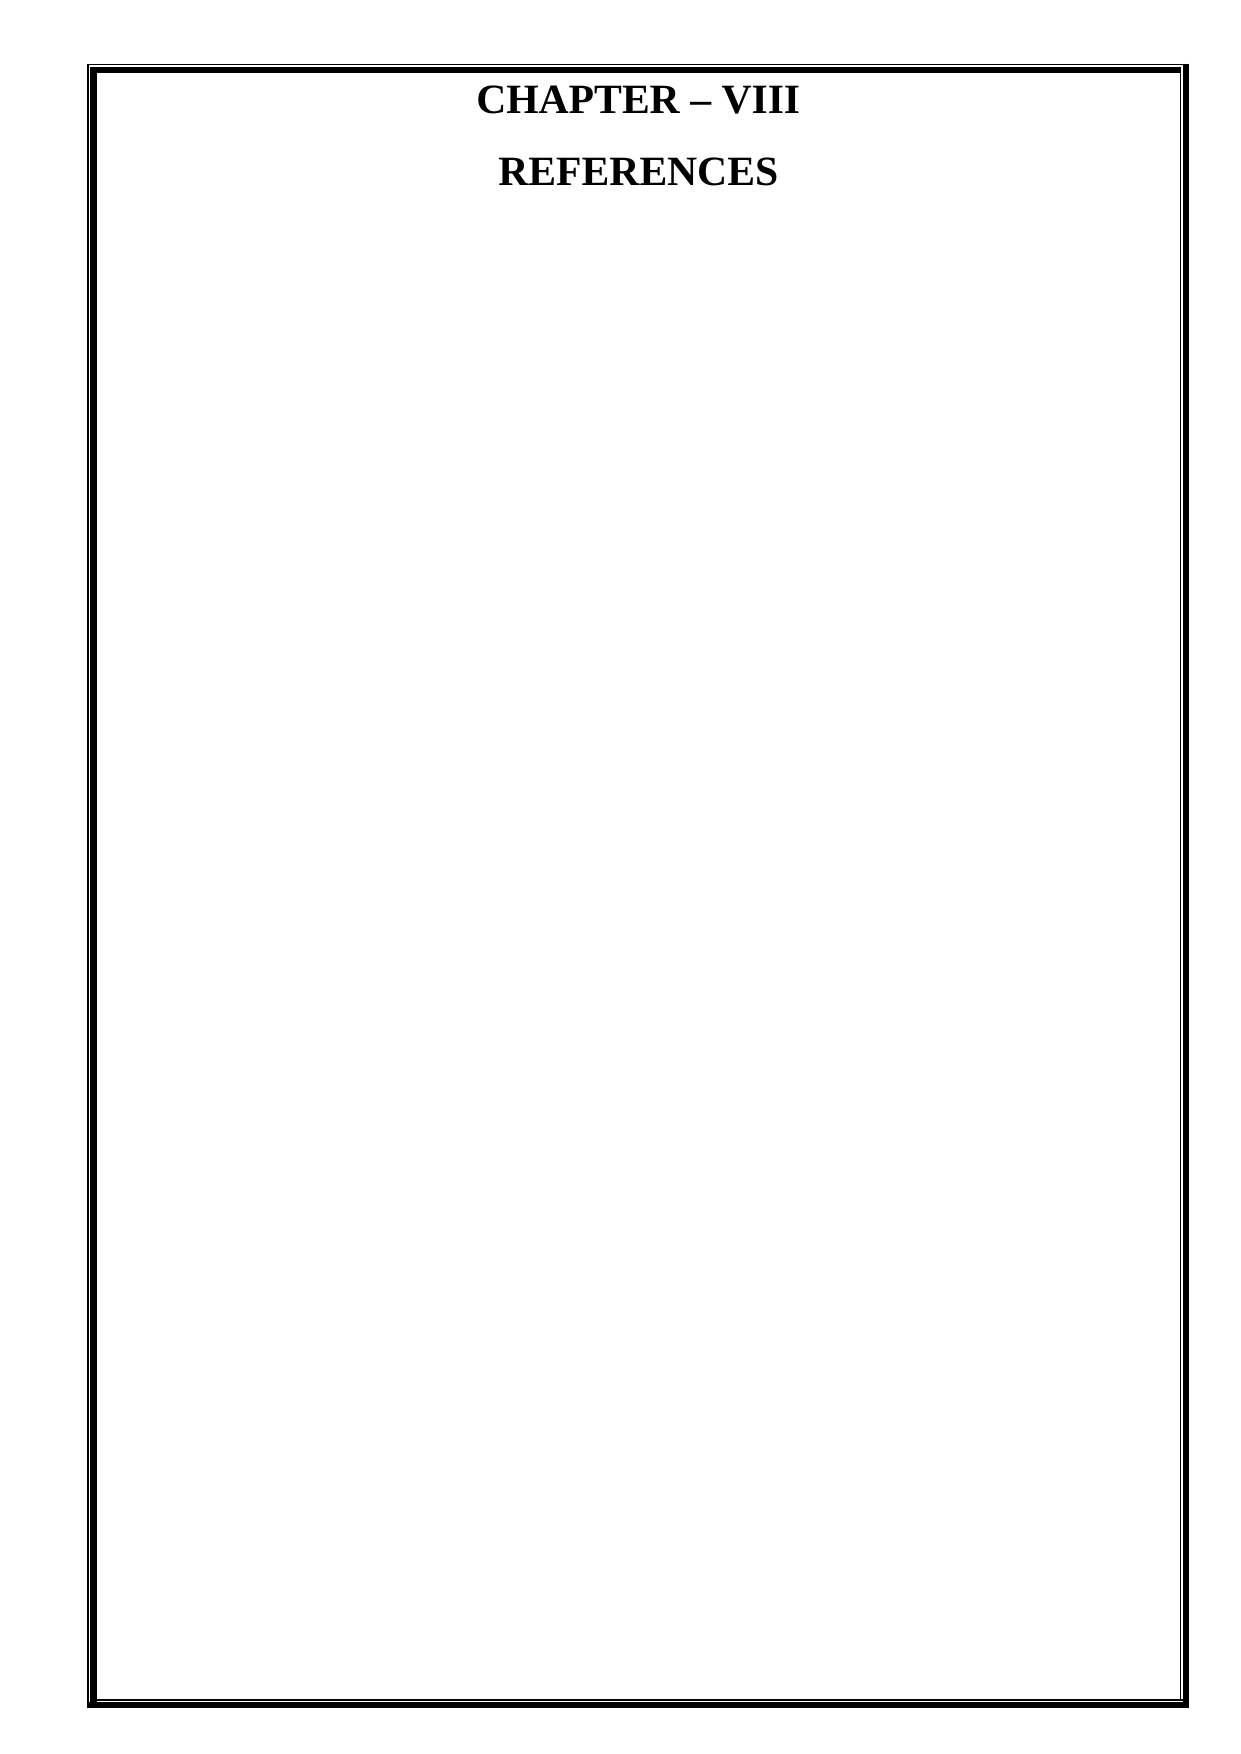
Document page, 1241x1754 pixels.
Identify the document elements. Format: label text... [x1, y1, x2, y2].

text REFERENCES [105, 147, 1171, 195]
text CHAPTER – VIII [105, 75, 1171, 123]
